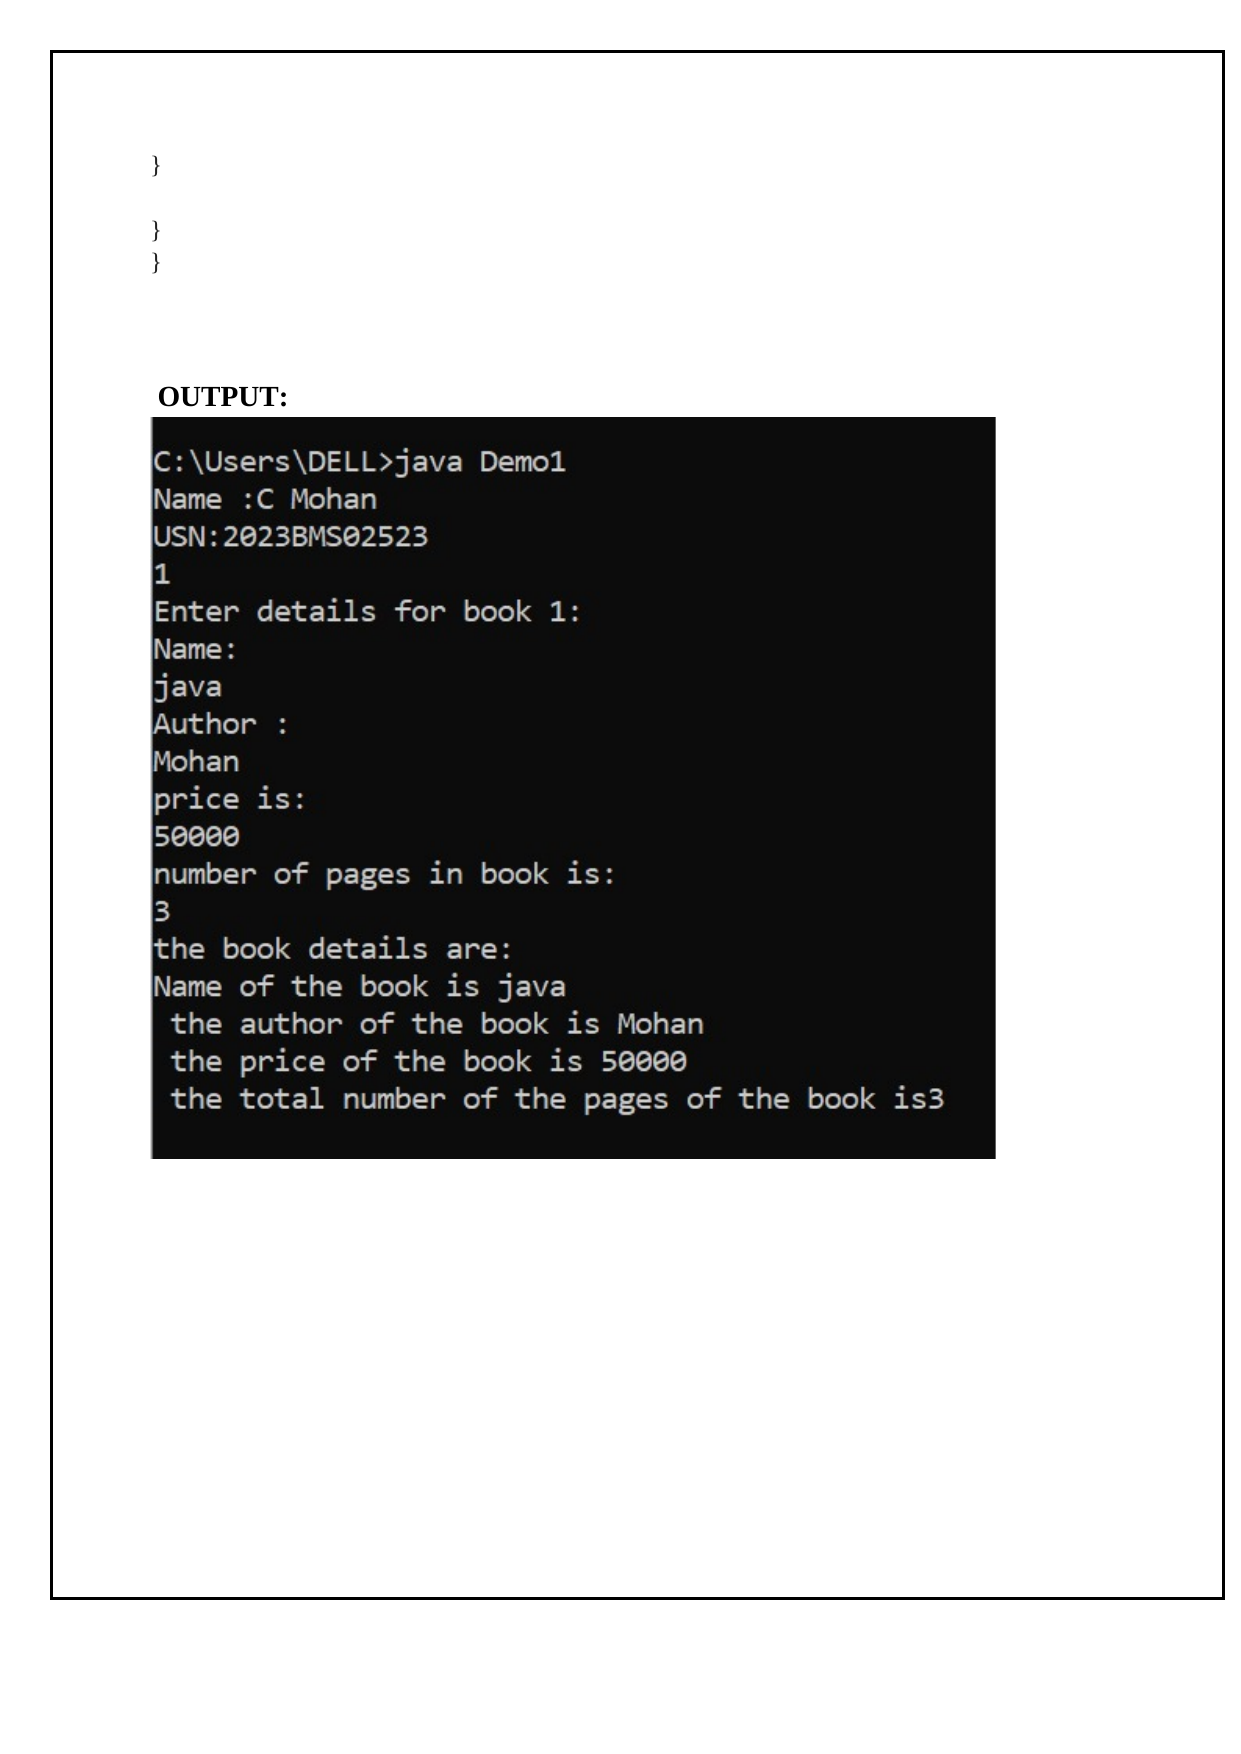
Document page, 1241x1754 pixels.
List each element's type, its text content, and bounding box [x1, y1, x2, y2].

text } [150, 150, 1090, 179]
text } [150, 247, 1090, 276]
text } [150, 215, 1090, 244]
picture [150, 417, 996, 1159]
text OUTPUT: [150, 379, 1090, 412]
